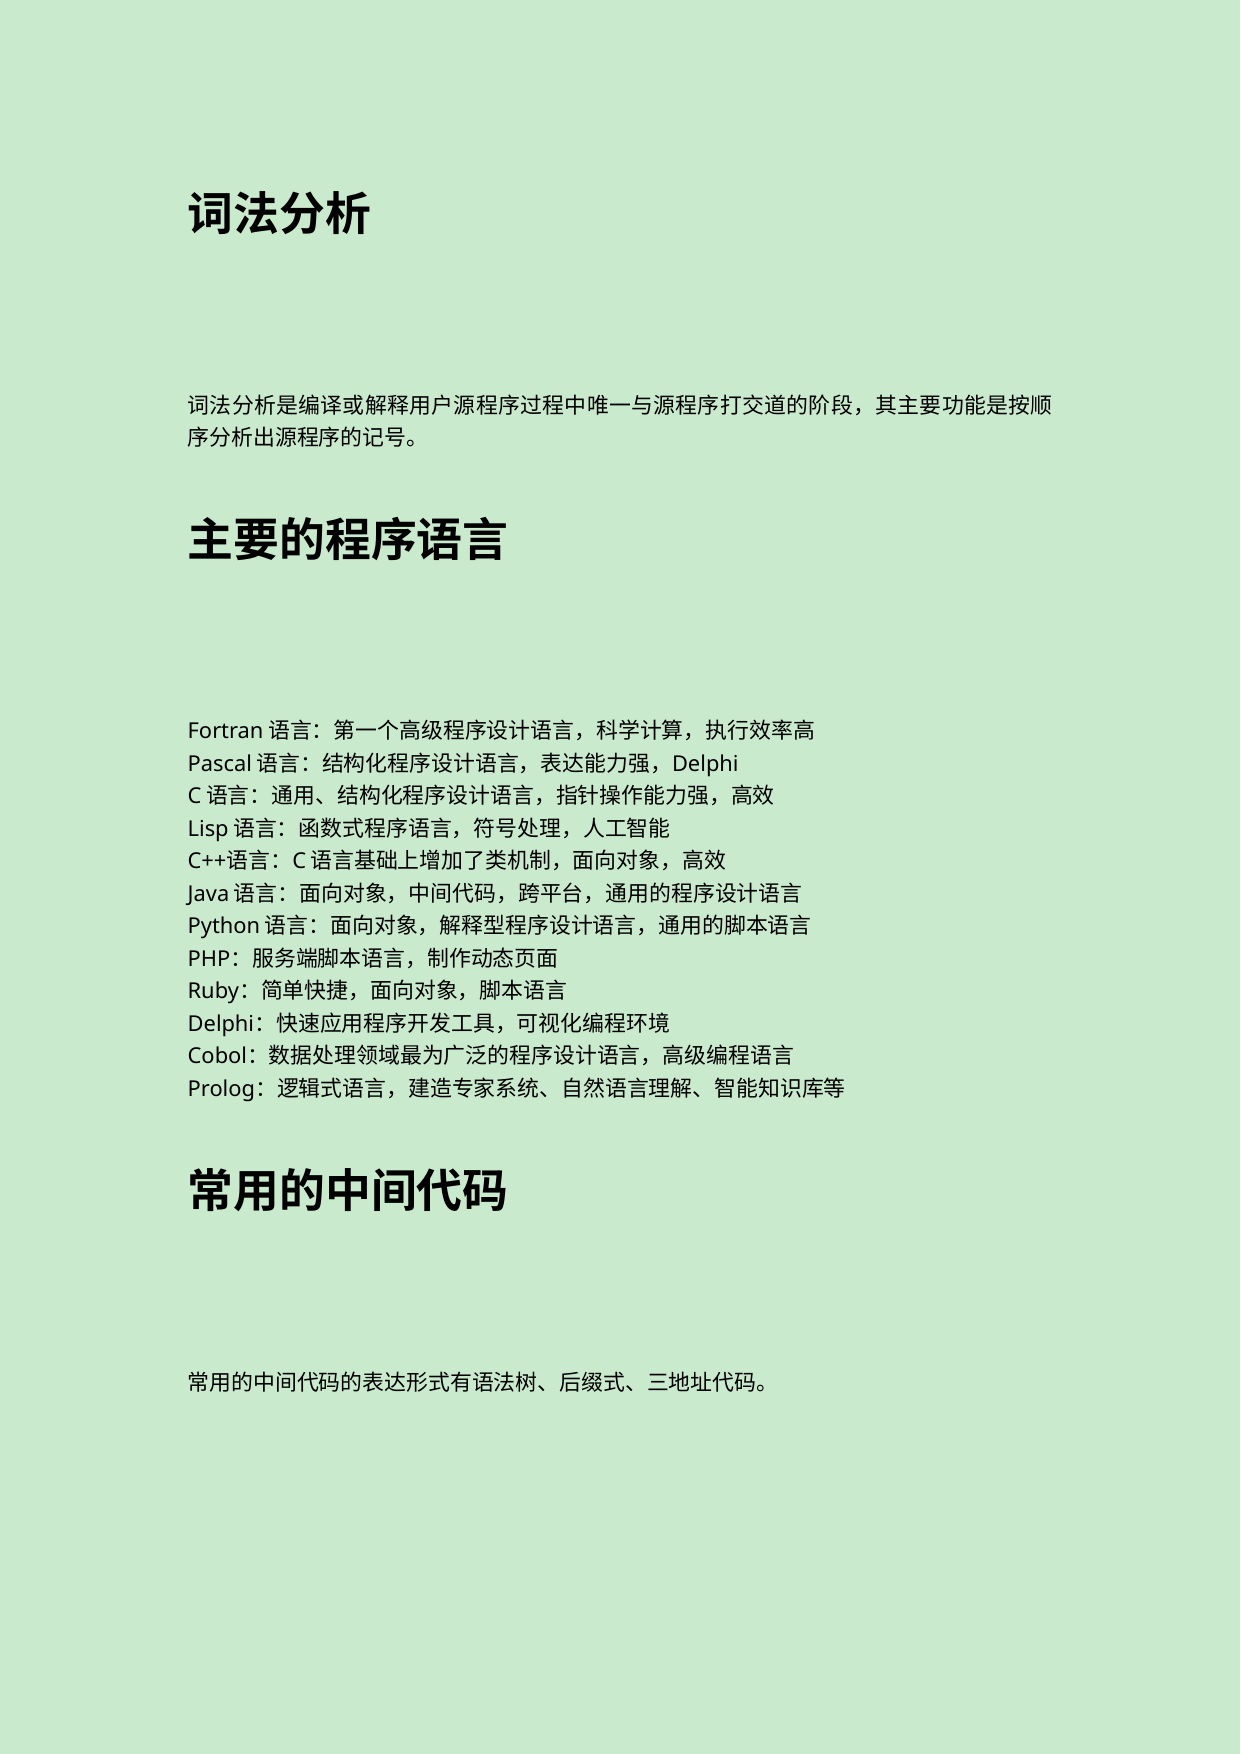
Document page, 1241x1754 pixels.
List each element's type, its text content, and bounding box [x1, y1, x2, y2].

text Lisp语言：函数式程序语言，符号处理，人工智能 [187, 811, 1053, 843]
text Prolog：逻辑式语言，建造专家系统、自然语言理解、智能知识库等 [187, 1071, 1053, 1103]
text 常用的中间代码的表达形式有语法树、后缀式、三地址代码。 [187, 1364, 1053, 1397]
text PHP：服务端脚本语言，制作动态页面 [187, 941, 1053, 973]
text 词法分析是编译或解释用户源程序过程中唯一与源程序打交道的阶段，其主要功能是按顺序分析出源程序的记号。 [187, 387, 1053, 452]
text C++语言：C语言基础上增加了类机制，面向对象，高效 [187, 843, 1053, 876]
text Ruby：简单快捷，面向对象，脚本语言 [187, 973, 1053, 1006]
text Java语言：面向对象，中间代码，跨平台，通用的程序设计语言 [187, 876, 1053, 908]
subtitle 主要的程序语言 [187, 488, 1053, 585]
text Fortran语言：第一个高级程序设计语言，科学计算，执行效率高 [187, 713, 1053, 746]
subtitle 词法分析 [187, 162, 1053, 259]
text Delphi：快速应用程序开发工具，可视化编程环境 [187, 1006, 1053, 1038]
subtitle 常用的中间代码 [187, 1139, 1053, 1236]
text C语言：通用、结构化程序设计语言，指针操作能力强，高效 [187, 778, 1053, 811]
text Pascal语言：结构化程序设计语言，表达能力强，Delphi [187, 746, 1053, 778]
text Cobol：数据处理领域最为广泛的程序设计语言，高级编程语言 [187, 1038, 1053, 1071]
text Python语言：面向对象，解释型程序设计语言，通用的脚本语言 [187, 908, 1053, 941]
